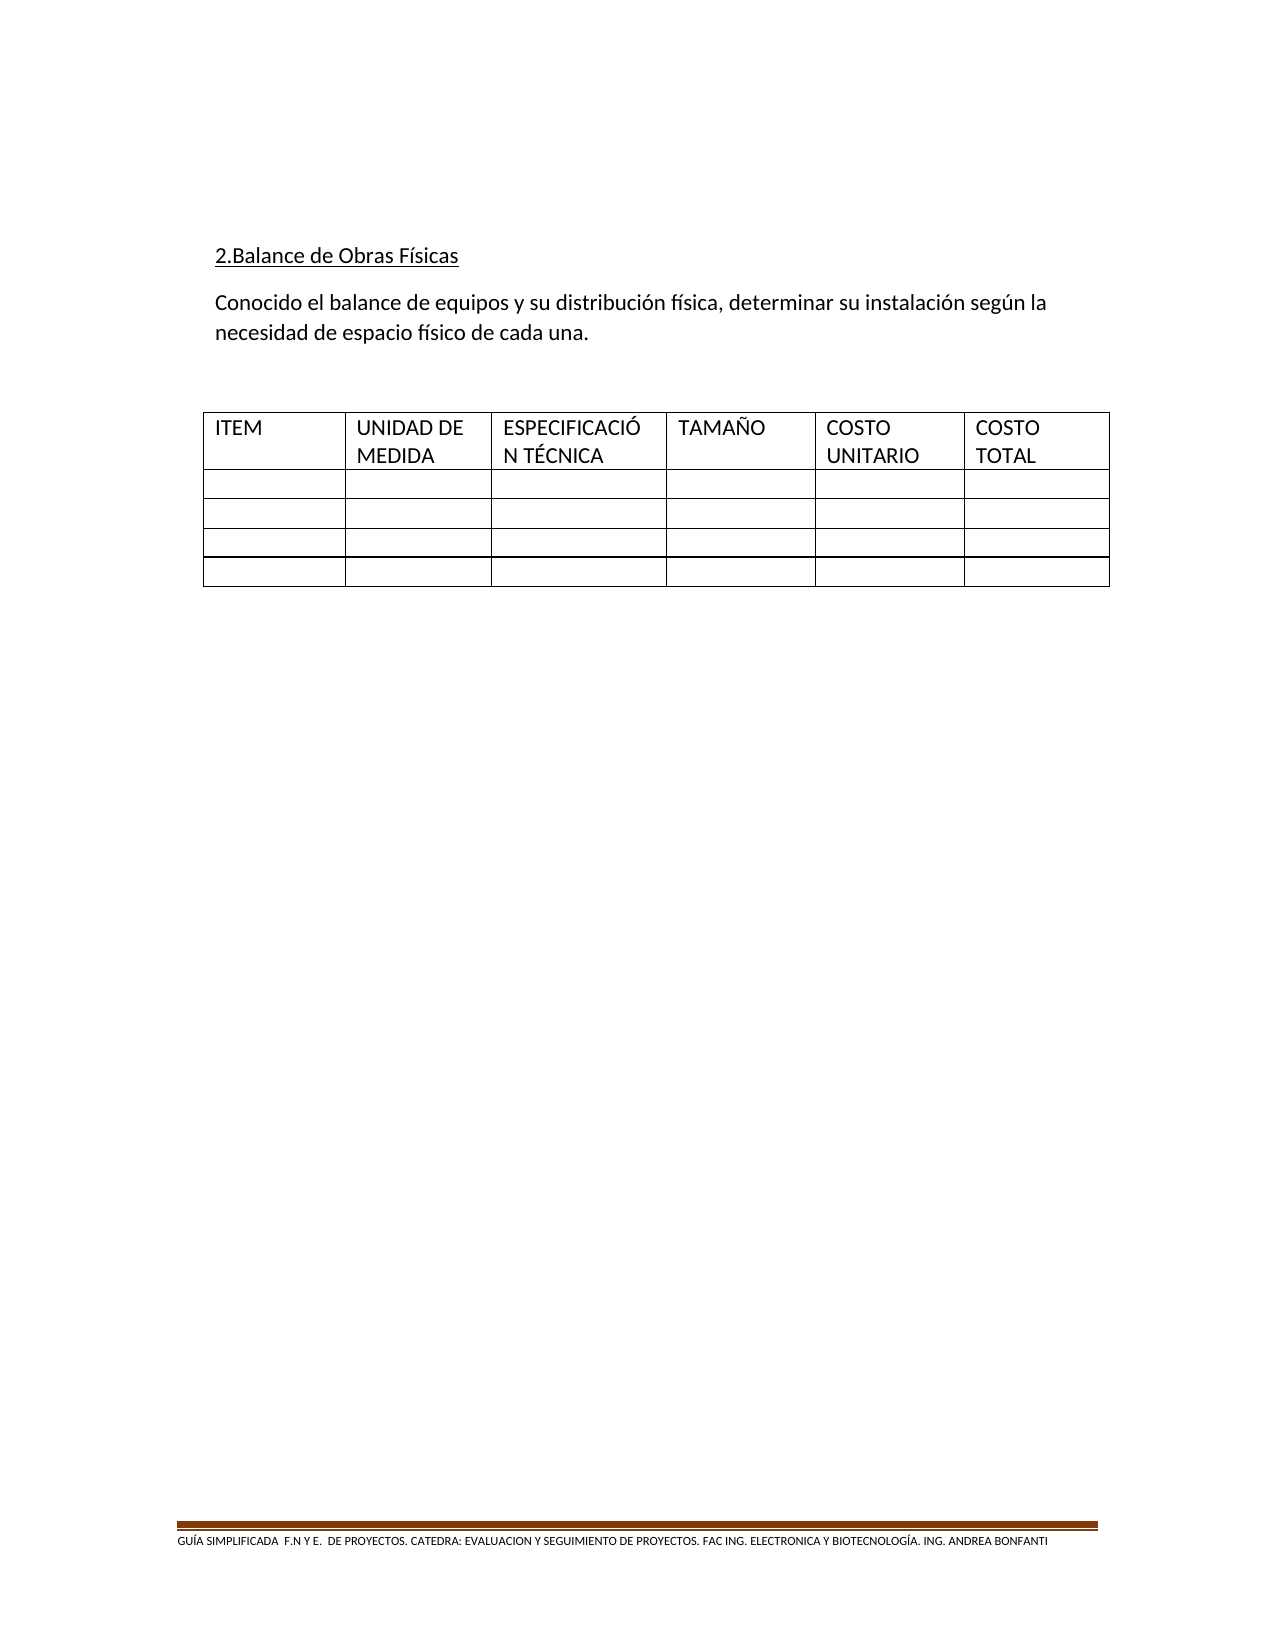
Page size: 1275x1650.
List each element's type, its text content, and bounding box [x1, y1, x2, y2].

table_cell [204, 470, 345, 498]
table_header TAMAÑO [667, 413, 815, 469]
table_cell [346, 499, 491, 527]
table_cell [816, 499, 964, 527]
table_cell [346, 558, 491, 586]
table_cell [492, 558, 666, 586]
table_cell [204, 558, 345, 586]
table_cell [965, 558, 1109, 586]
table_header ESPECIFICACIÓN TÉCNICA [492, 413, 666, 469]
table_cell [346, 470, 491, 498]
table_cell [346, 529, 491, 556]
table_cell [816, 470, 964, 498]
table_header COSTO TOTAL [965, 413, 1109, 469]
text Conocido el balance de equipos y su distribución física, determinar su instalación según la necesidad de espacio físico de cada una. [215, 288, 1098, 346]
table_header ITEM [204, 413, 345, 469]
table_cell [965, 470, 1109, 498]
table_cell [204, 499, 345, 527]
table_cell [492, 499, 666, 527]
table_cell [667, 470, 815, 498]
table_cell [816, 558, 964, 586]
table_header UNIDAD DE MEDIDA [346, 413, 491, 469]
table_cell [492, 529, 666, 556]
table_cell [965, 499, 1109, 527]
table_cell [667, 499, 815, 527]
table_cell [667, 529, 815, 556]
table_cell [667, 558, 815, 586]
table_cell [492, 470, 666, 498]
table_cell [816, 529, 964, 556]
text 2.Balance de Obras Físicas [215, 241, 1098, 269]
table_header COSTO UNITARIO [816, 413, 964, 469]
table_cell [204, 529, 345, 556]
table_cell [965, 529, 1109, 556]
